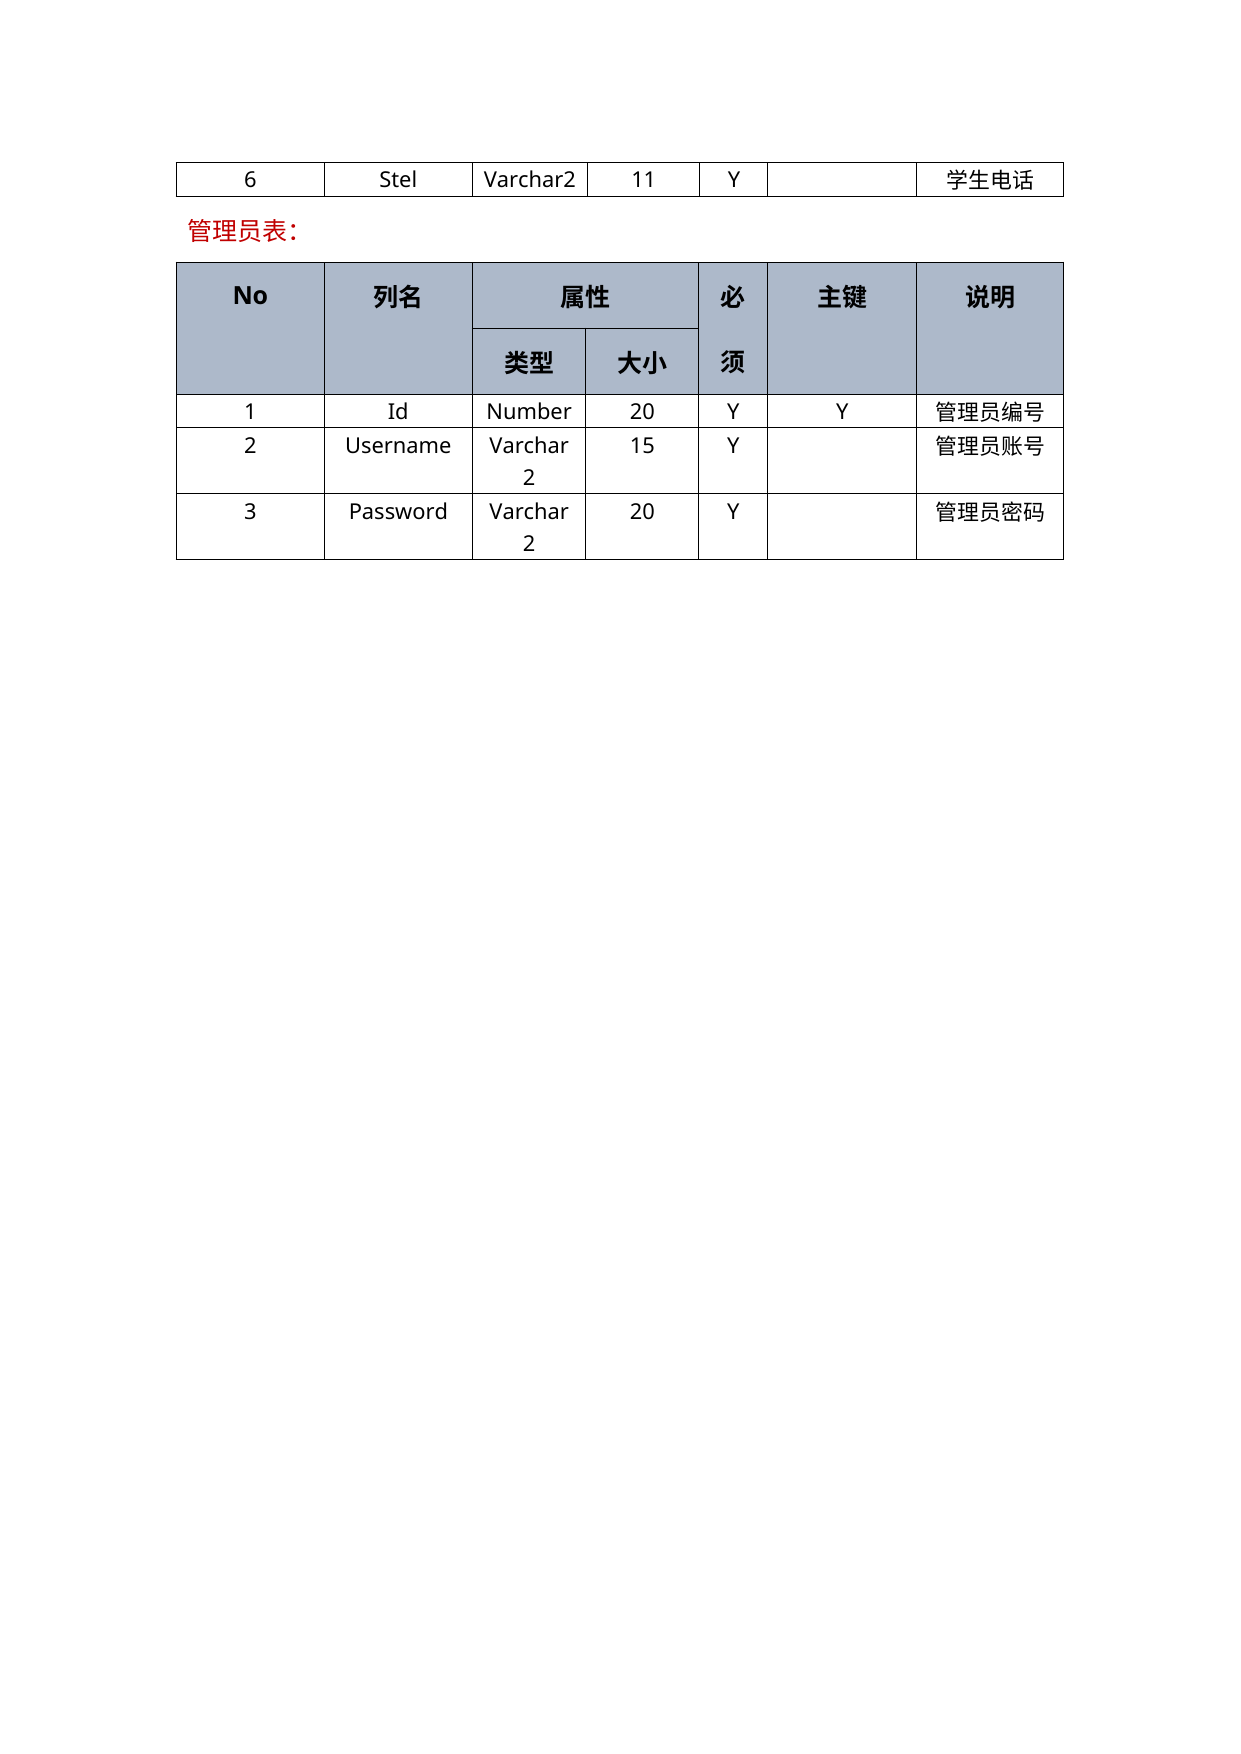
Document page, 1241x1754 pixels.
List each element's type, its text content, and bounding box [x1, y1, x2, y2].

text 管理员表： [187, 197, 1053, 262]
table_cell 大小 [586, 329, 698, 394]
table_header No [177, 263, 324, 394]
table_cell Stel [325, 163, 472, 196]
table_cell Y [768, 395, 916, 427]
table_header 必须 [699, 263, 767, 394]
table_cell Y [699, 395, 767, 427]
table_cell Id [325, 395, 472, 427]
table_cell 类型 [473, 329, 585, 394]
table_header 主键 [768, 263, 916, 394]
table_cell Number [473, 395, 585, 427]
table_header 说明 [917, 263, 1063, 394]
table_cell Varchar2 [473, 494, 585, 559]
table_cell Password [325, 494, 472, 559]
table_cell 管理员账号 [917, 428, 1063, 493]
table_cell [768, 494, 916, 559]
table_cell Y [699, 494, 767, 559]
table_cell Y [699, 428, 767, 493]
table_cell 1 [177, 395, 324, 427]
table_cell 20 [586, 395, 698, 427]
table_cell 15 [586, 428, 698, 493]
table_cell Y [700, 163, 767, 196]
table_cell 管理员密码 [917, 494, 1063, 559]
table_header 列名 [325, 263, 472, 394]
table_cell 2 [177, 428, 324, 493]
table_cell Varchar2 [473, 163, 587, 196]
table_cell Username [325, 428, 472, 493]
table_cell 3 [177, 494, 324, 559]
table_cell [768, 428, 916, 493]
table_header 属性 [473, 263, 698, 328]
table_cell 6 [177, 163, 324, 196]
table_cell 管理员编号 [917, 395, 1063, 427]
table_cell [768, 163, 916, 196]
table_cell Varchar2 [473, 428, 585, 493]
table_cell 11 [588, 163, 699, 196]
table_cell 学生电话 [917, 163, 1063, 196]
table_cell 20 [586, 494, 698, 559]
